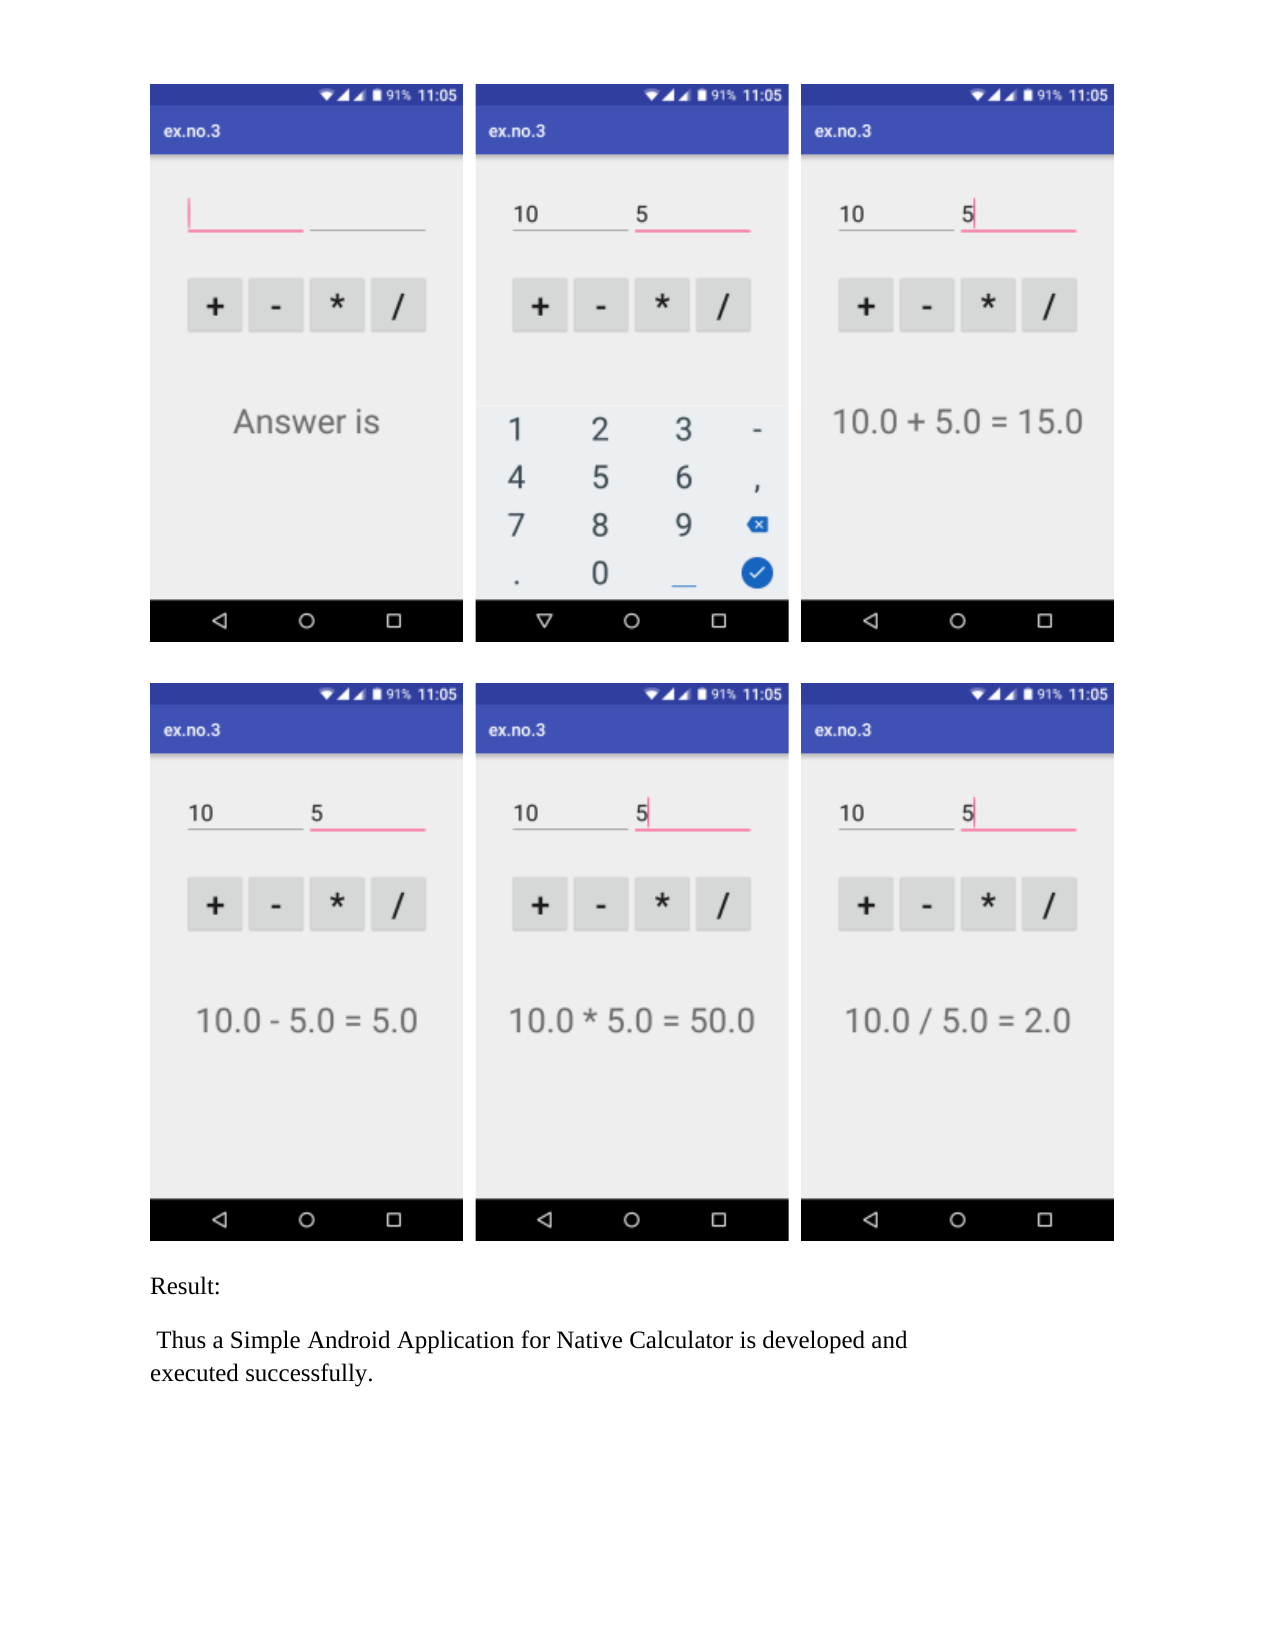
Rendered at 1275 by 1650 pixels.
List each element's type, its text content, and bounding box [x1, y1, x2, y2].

picture [475, 683, 789, 1241]
picture [475, 84, 789, 642]
picture [801, 84, 1114, 642]
picture [801, 683, 1114, 1241]
picture [150, 683, 463, 1241]
text Result: [150, 1271, 1125, 1300]
picture [150, 84, 463, 642]
text Thus a Simple Android Application for Native Calculator is developed and executed successfully. [150, 1325, 1125, 1387]
